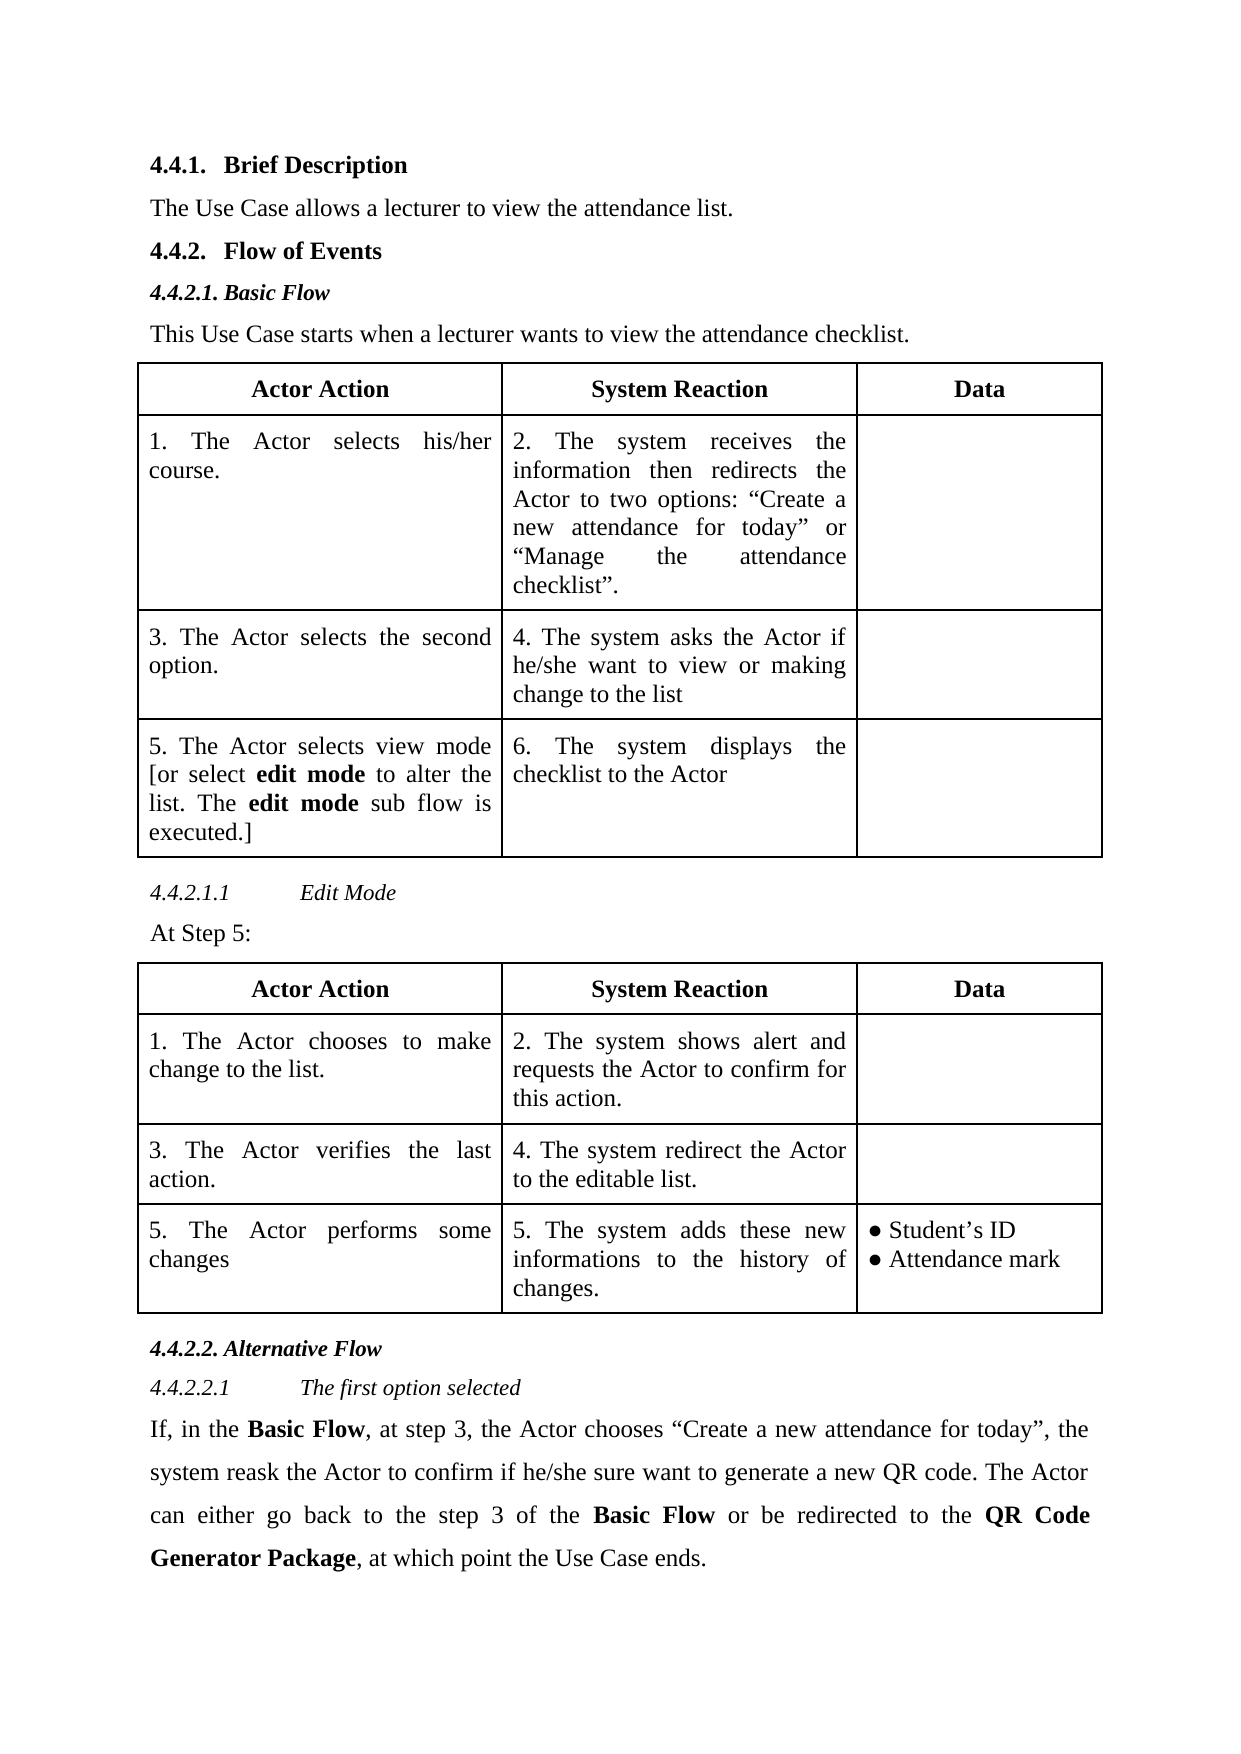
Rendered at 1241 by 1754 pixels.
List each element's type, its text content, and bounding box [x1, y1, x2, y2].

text If, in the Basic Flow, at step 3, the Actor chooses “Create a new attendance for today”, the system reask the Actor to confirm if he/she sure want to generate a new QR code. The Actor can either go back to the step 3 of the Basic Flow or be redirected to the QR Code Generator Package, at which point the Use Case ends. [150, 1414, 1090, 1572]
table_cell 5. The Actor selects view mode [or select edit mode to alter the list. The edit mode sub flow is executed.] [139, 720, 501, 856]
table_cell 5. The system adds these new informations to the history of changes. [503, 1205, 856, 1312]
table_cell 4. The system redirect the Actor to the editable list. [503, 1125, 856, 1203]
table_cell [858, 611, 1101, 718]
table_header System Reaction [503, 964, 856, 1013]
text 4.4.2.1. Basic Flow [150, 279, 1090, 306]
text At Step 5: [150, 918, 1090, 947]
table_cell 4. The system asks the Actor if he/she want to view or making change to the list [503, 611, 856, 718]
table_header Actor Action [139, 964, 501, 1013]
table_cell [858, 1125, 1101, 1203]
table_cell [858, 1015, 1101, 1122]
table_header System Reaction [503, 364, 856, 414]
table_cell 1. The Actor selects his/her course. [139, 416, 501, 609]
text 4.4.2.1.1 Edit Mode [150, 879, 1090, 905]
table_cell 3. The Actor verifies the last action. [139, 1125, 501, 1203]
table_cell [858, 720, 1101, 856]
table_header Data [858, 364, 1101, 414]
text 4.4.2. Flow of Events [150, 236, 1090, 265]
table_cell 2. The system shows alert and requests the Actor to confirm for this action. [503, 1015, 856, 1122]
table_cell 3. The Actor selects the second option. [139, 611, 501, 718]
table_cell [858, 416, 1101, 609]
table_header Data [858, 964, 1101, 1013]
text This Use Case starts when a lecturer wants to view the attendance checklist. [150, 319, 1090, 348]
text 4.4.2.2.1 The first option selected [150, 1374, 1090, 1401]
table_cell ● Student’s ID ● Attendance mark [858, 1205, 1101, 1312]
table_cell 6. The system displays the checklist to the Actor [503, 720, 856, 856]
text The Use Case allows a lecturer to view the attendance list. [150, 193, 1090, 222]
text 4.4.1. Brief Description [150, 150, 1090, 179]
table_cell 5. The Actor performs some changes [139, 1205, 501, 1312]
table_cell 1. The Actor chooses to make change to the list. [139, 1015, 501, 1122]
table_cell 2. The system receives the information then redirects the Actor to two options: “Create a new attendance for today” or “Manage the attendance checklist”. [503, 416, 856, 609]
text 4.4.2.2. Alternative Flow [150, 1335, 1090, 1361]
table_header Actor Action [139, 364, 501, 414]
